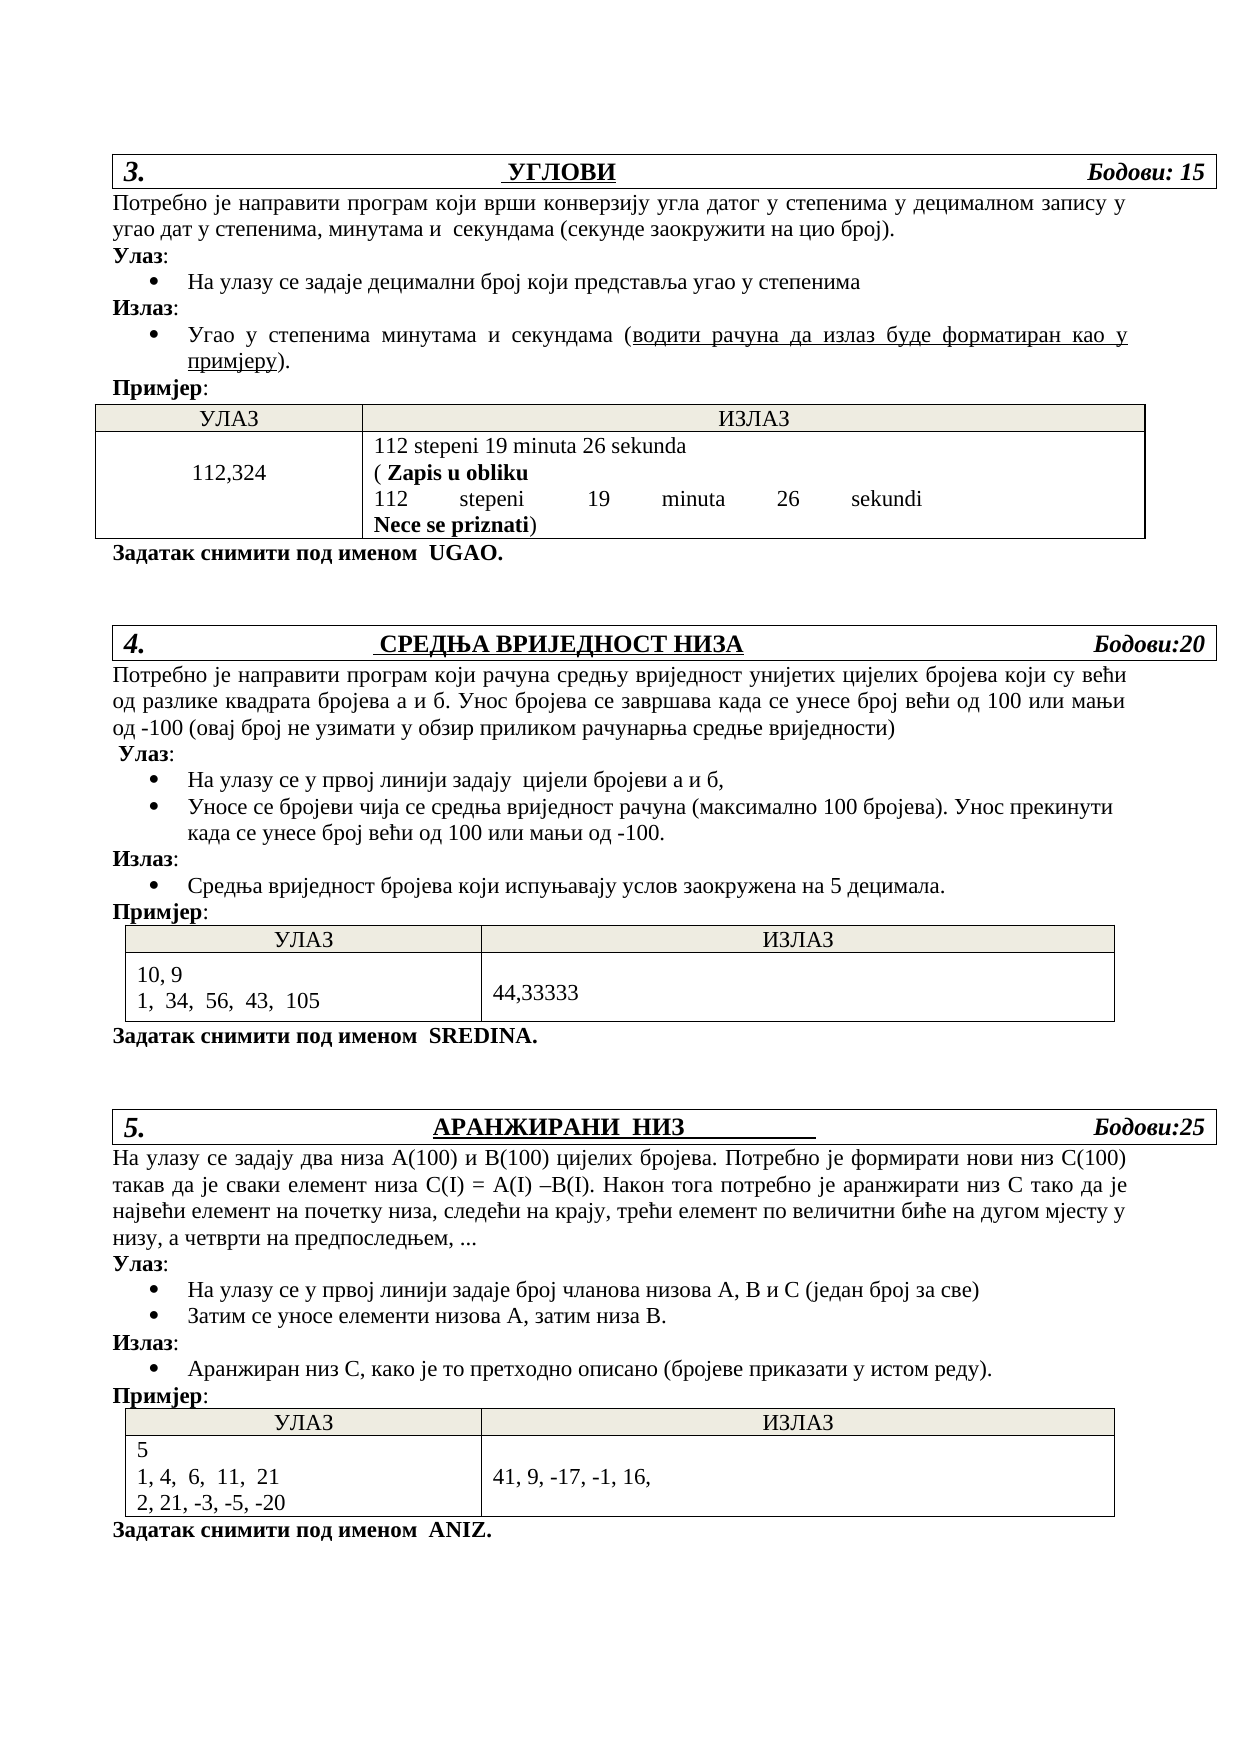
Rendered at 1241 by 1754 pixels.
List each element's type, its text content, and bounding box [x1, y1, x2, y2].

table_header [113, 155, 275, 188]
text Излаз: [112, 846, 1128, 872]
list Уносе се бројеви чија се средња вриједност рачуна (максимално 100 бројева). Унос прекинути када се унесе број већи од 100 или мањи од -100. [150, 793, 1128, 846]
table_cell 112 stepeni 19 minuta 26 sekunda ( Zapis u obliku 112 stepeni 19 minuta 26 sekundi Nece se priznati) [363, 432, 1144, 538]
table_header УЛАЗ [126, 1409, 481, 1435]
text Примјер: [112, 1382, 1128, 1408]
table_header СРЕДЊА ВРИЈЕДНОСТ НИЗА [275, 626, 767, 660]
table_cell 44,33333 [482, 953, 1114, 1021]
text Задатак снимити под именом ANIZ. [112, 1517, 1128, 1543]
table_header ИЗЛАЗ [482, 926, 1114, 952]
table_header ИЗЛАЗ [482, 1409, 1114, 1435]
text Задатак снимити под именом UGAO. [112, 539, 1128, 565]
table_header УЛАЗ [96, 405, 362, 431]
text Излаз: [112, 294, 1128, 321]
table_header Бодови:20 [767, 626, 1216, 660]
table_header УГЛОВИ [275, 155, 767, 188]
text Улаз: [112, 1250, 1128, 1276]
table_header [113, 626, 275, 660]
list Средња вриједност бројева који испуњавају услов заокружена на 5 децимала. [150, 872, 1128, 898]
text Задатак снимити под именом SREDINA. [112, 1022, 1128, 1048]
table_header УЛАЗ [126, 926, 481, 952]
table_header АРАНЖИРАНИ НИЗ [275, 1110, 767, 1143]
text Излаз: [112, 1329, 1128, 1355]
table_cell 10, 9 1, 34, 56, 43, 105 [126, 953, 481, 1021]
list На улазу се у првој линији задаје број чланова низова А, В и С (један број за све) [150, 1276, 1128, 1303]
text Улаз: [112, 740, 1128, 766]
list Угао у степенима минутама и секундама (водити рачуна да излаз буде форматиран као у примјеру). [150, 321, 1128, 373]
table_cell 112,324 [96, 432, 362, 538]
text Потребно је направити програм који рачуна средњу вриједност унијетих цијелих бројева који су већи од разлике квадрата бројева а и б. Унос бројева се завршава када се унесе број већи од 100 или мањи од -100 (овај број не узимати у обзир приликом рачунарња средње вриједности) [112, 661, 1128, 740]
text Примјер: [112, 373, 1128, 400]
text Примјер: [112, 898, 1128, 924]
table_cell 5 1, 4, 6, 11, 21 2, 21, -3, -5, -20 [126, 1436, 481, 1516]
list На улазу се задаје децимални број који представља угао у степенима [150, 268, 1128, 294]
table_cell 41, 9, -17, -1, 16, [482, 1436, 1114, 1516]
table_header Бодови: 15 [767, 155, 1216, 188]
list На улазу се у првој линији задају цијели бројеви а и б, [150, 766, 1128, 793]
text Улаз: [112, 242, 1128, 268]
table_header Бодови:25 [767, 1110, 1216, 1143]
text На улазу се задају два низа А(100) и В(100) цијелих бројева. Потребно је формирати нови низ С(100) такав да је сваки елемент низа С(I) = A(I) –B(I). Након тога потребно је аранжирати низ С тако да је највећи елемент на почетку низа, следећи на крају, трећи елемент по величитни биће на дугом мјесту у низу, а четврти на предпоследњем, ... [112, 1145, 1128, 1250]
table_header [113, 1110, 275, 1143]
list Затим се уносе елементи низова А, затим низа В. [150, 1303, 1128, 1329]
list Аранжиран низ С, како је то претходно описано (бројеве приказати у истом реду). [150, 1355, 1128, 1382]
text Потребно је направити програм који врши конверзију угла датог у степенима у децималном запису у угао дат у степенима, минутама и секундама (секунде заокружити на цио број). [112, 189, 1128, 242]
table_header ИЗЛАЗ [363, 405, 1144, 431]
